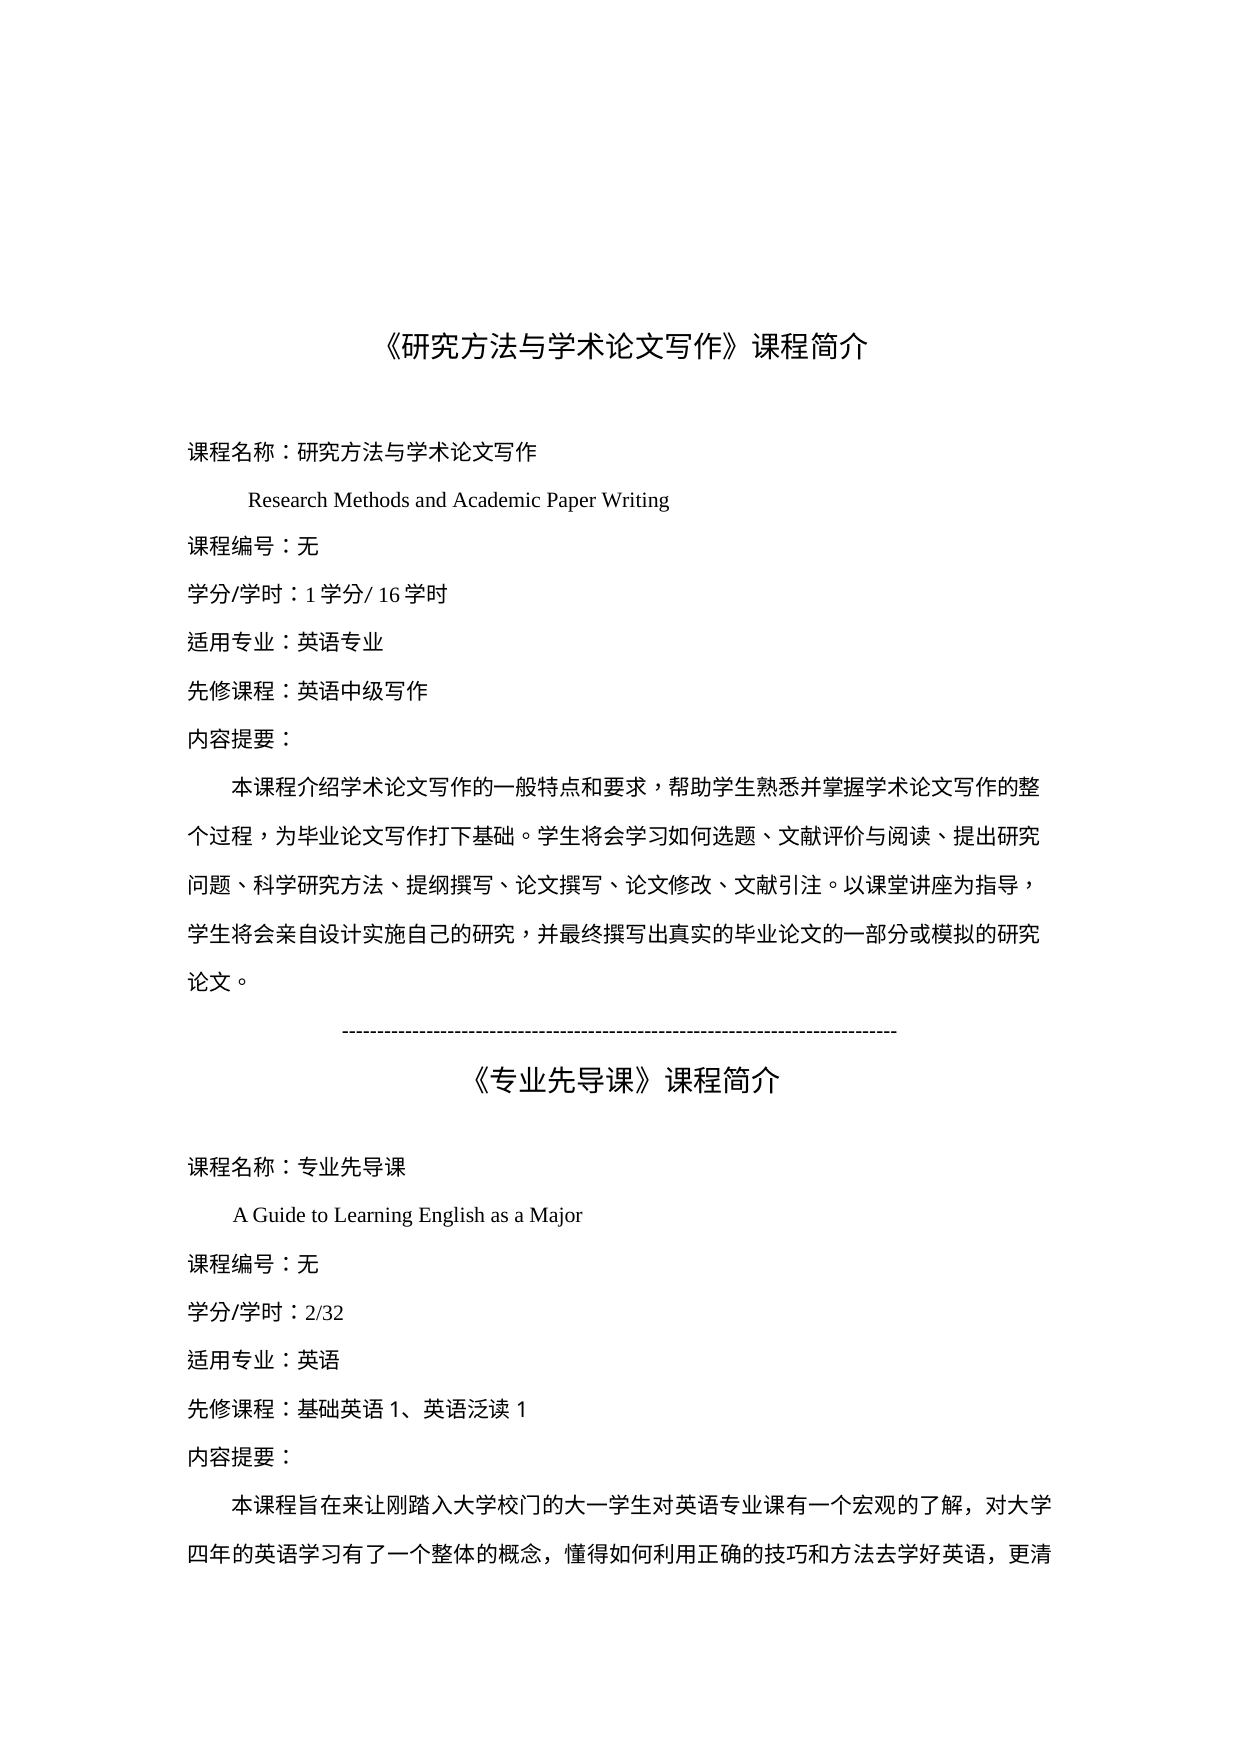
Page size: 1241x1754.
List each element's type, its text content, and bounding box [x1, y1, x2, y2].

text 学分/学时：2/32 [187, 1295, 1053, 1327]
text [187, 1488, 1053, 1569]
text A Guide to Learning English as a Major [187, 1198, 1053, 1231]
text 先修课程：英语中级写作 [187, 673, 1053, 706]
text 适用专业：英语专业 [187, 625, 1053, 657]
text 适用专业：英语 [187, 1343, 1053, 1376]
text 内容提要： [187, 722, 1053, 754]
text 先修课程：基础英语1、英语泛读 1 [187, 1391, 1053, 1424]
text 课程编号：无 [187, 528, 1053, 561]
text 课程名称：专业先导课 [187, 1150, 1053, 1182]
text 课程名称：研究方法与学术论文写作 [187, 435, 1053, 467]
text Research Methods and Academic Paper Writing [187, 483, 1053, 516]
text 课程编号：无 [187, 1246, 1053, 1279]
text 内容提要： [187, 1440, 1053, 1472]
text ------------------------------------------------------------------------------- [187, 1013, 1053, 1046]
subtitle 《研究方法与学术论文写作》课程简介 [187, 312, 1053, 377]
text 《专业先导课》课程简介 [187, 1046, 1053, 1111]
text 本课程介绍学术论文写作的一般特点和要求，帮助学生熟悉并掌握学术论文写作的整个过程，为毕业论文写作打下基础。学生将会学习如何选题、文献评价与阅读、提出研究问题、科学研究方法、提纲撰写、论文撰写、论文修改、文献引注。以课堂讲座为指导，学生将会亲自设计实施自己的研究，并最终撰写出真实的毕业论文的一部分或模拟的研究论文。 [187, 770, 1053, 997]
text 学分/学时：1学分/ 16学时 [187, 577, 1053, 609]
